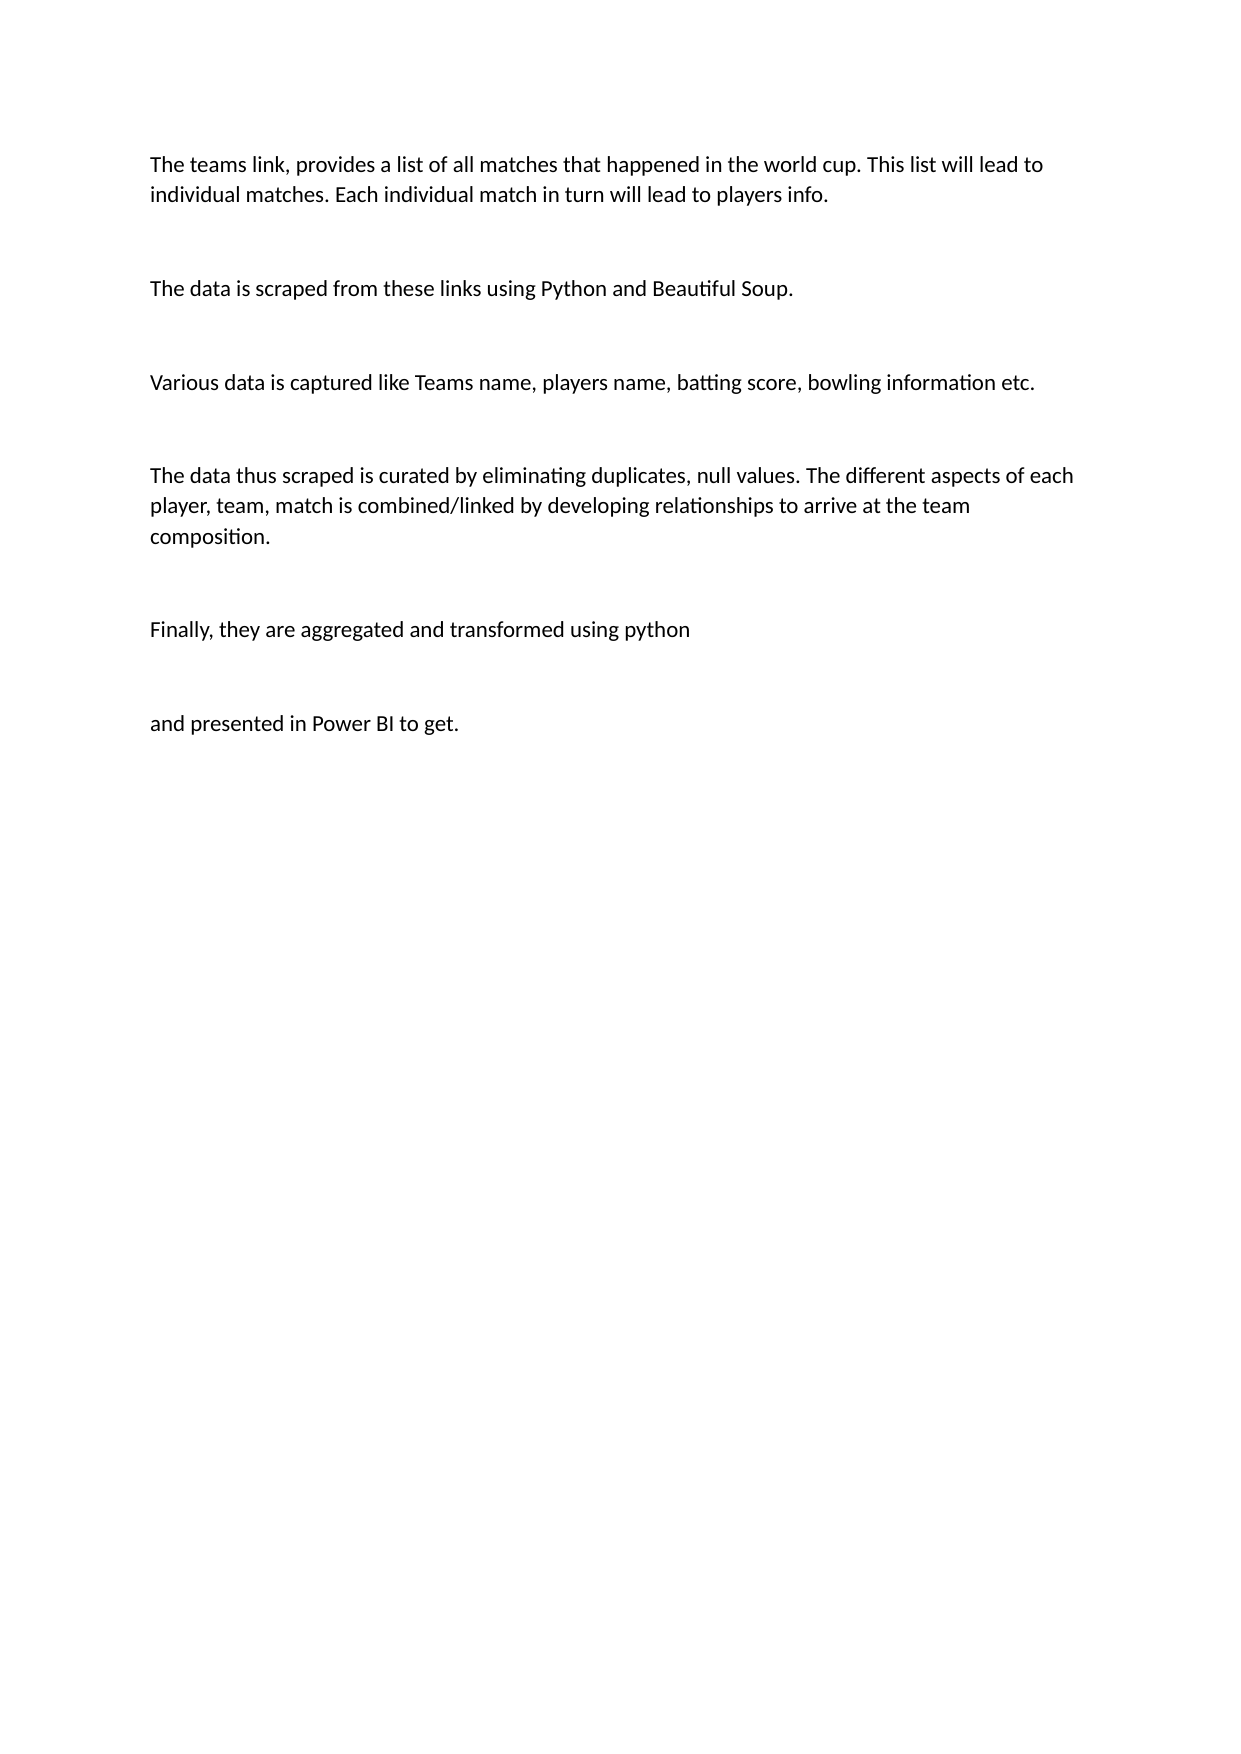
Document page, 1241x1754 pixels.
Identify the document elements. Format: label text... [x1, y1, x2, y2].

text Various data is captured like Teams name, players name, batting score, bowling information etc. [150, 368, 1090, 396]
text and presented in Power BI to get. [150, 709, 1090, 737]
text The teams link, provides a list of all matches that happened in the world cup. This list will lead to individual matches. Each individual match in turn will lead to players info. [150, 150, 1090, 208]
text Finally, they are aggregated and transformed using python [150, 616, 1090, 644]
text The data is scraped from these links using Python and Beautiful Soup. [150, 274, 1090, 302]
text The data thus scraped is curated by eliminating duplicates, null values. The different aspects of each player, team, match is combined/linked by developing relationships to arrive at the team composition. [150, 461, 1090, 550]
